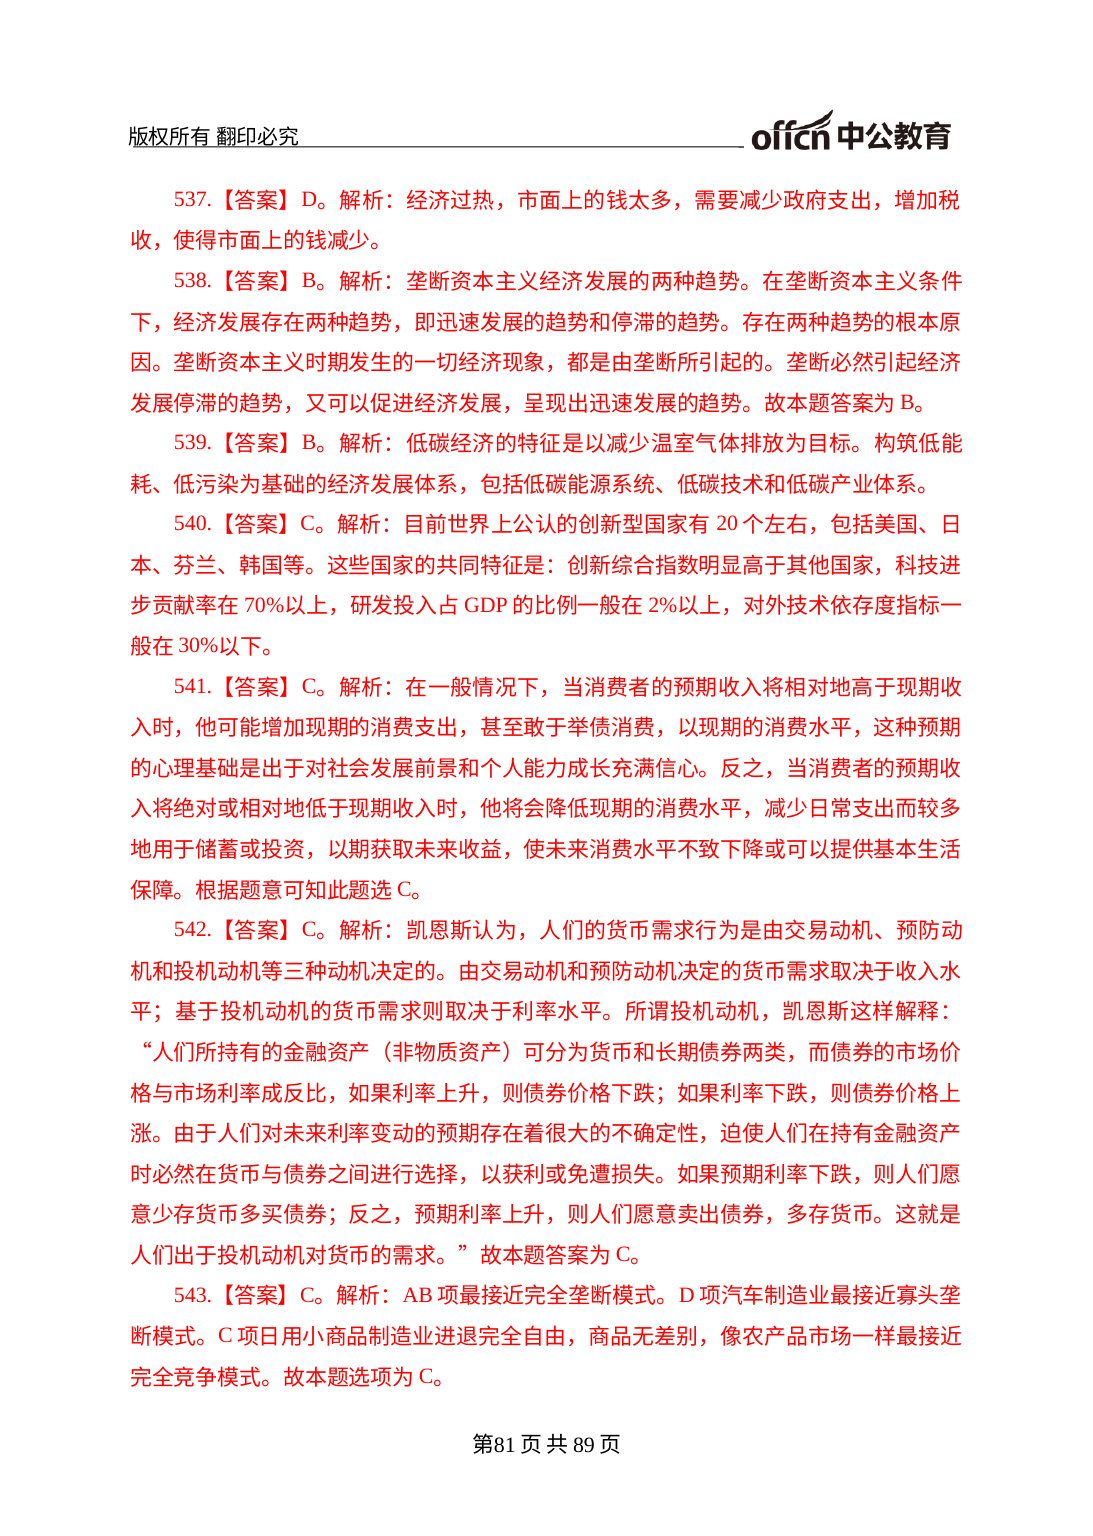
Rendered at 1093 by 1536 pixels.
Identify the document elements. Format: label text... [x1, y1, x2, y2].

text 543.【答案】C。解析：AB项最接近完全垄断模式。D项汽车制造业最接近寡头垄断模式。C项日用小商品制造业进退完全自由，商品无差别，像农产品市场一样最接近完全竞争模式。故本题选项为C。 [130, 1278, 963, 1392]
picture [750, 104, 952, 155]
text 538.【答案】B。解析：垄断资本主义经济发展的两种趋势。在垄断资本主义条件下，经济发展存在两种趋势，即迅速发展的趋势和停滞的趋势。存在两种趋势的根本原因。垄断资本主义时期发生的一切经济现象，都是由垄断所引起的。垄断必然引起经济发展停滞的趋势，又可以促进经济发展，呈现出迅速发展的趋势。故本题答案为B。 [130, 263, 963, 418]
text 537.【答案】D。解析：经济过热，市面上的钱太多，需要减少政府支出，增加税收，使得市面上的钱减少。 [130, 182, 963, 256]
text 540.【答案】C。解析：目前世界上公认的创新型国家有20个左右，包括美国、日本、芬兰、韩国等。这些国家的共同特征是：创新综合指数明显高于其他国家，科技进步贡献率在70%以上，研发投入占GDP的比例一般在2%以上，对外技术依存度指标一般在30%以下。 [130, 507, 963, 661]
text 541.【答案】C。解析：在一般情况下，当消费者的预期收入将相对地高于现期收入时，他可能增加现期的消费支出，甚至敢于举债消费，以现期的消费水平，这种预期的心理基础是出于对社会发展前景和个人能力成长充满信心。反之，当消费者的预期收入将绝对或相对地低于现期收入时，他将会降低现期的消费水平，减少日常支出而较多地用于储蓄或投资，以期获取未来收益，使未来消费水平不致下降或可以提供基本生活保障。根据题意可知此题选C。 [130, 669, 963, 905]
text 542.【答案】C。解析：凯恩斯认为，人们的货币需求行为是由交易动机、预防动机和投机动机等三种动机决定的。由交易动机和预防动机决定的货币需求取决于收入水平；基于投机动机的货币需求则取决于利率水平。所谓投机动机，凯恩斯这样解释：“人们所持有的金融资产（非物质资产）可分为货币和长期债券两类，而债券的市场价格与市场利率成反比，如果利率上升，则债券价格下跌；如果利率下跌，则债券价格上涨。由于人们对未来利率变动的预期存在着很大的不确定性，迫使人们在持有金融资产时必然在货币与债券之间进行选择，以获利或免遭损失。如果预期利率下跌，则人们愿意少存货币多买债券；反之，预期利率上升，则人们愿意卖出债券，多存货币。这就是人们出于投机动机对货币的需求。”故本题答案为C。 [130, 913, 963, 1270]
text 539.【答案】B。解析：低碳经济的特征是以减少温室气体排放为目标。构筑低能耗、低污染为基础的经济发展体系，包括低碳能源系统、低碳技术和低碳产业体系。 [130, 426, 963, 499]
